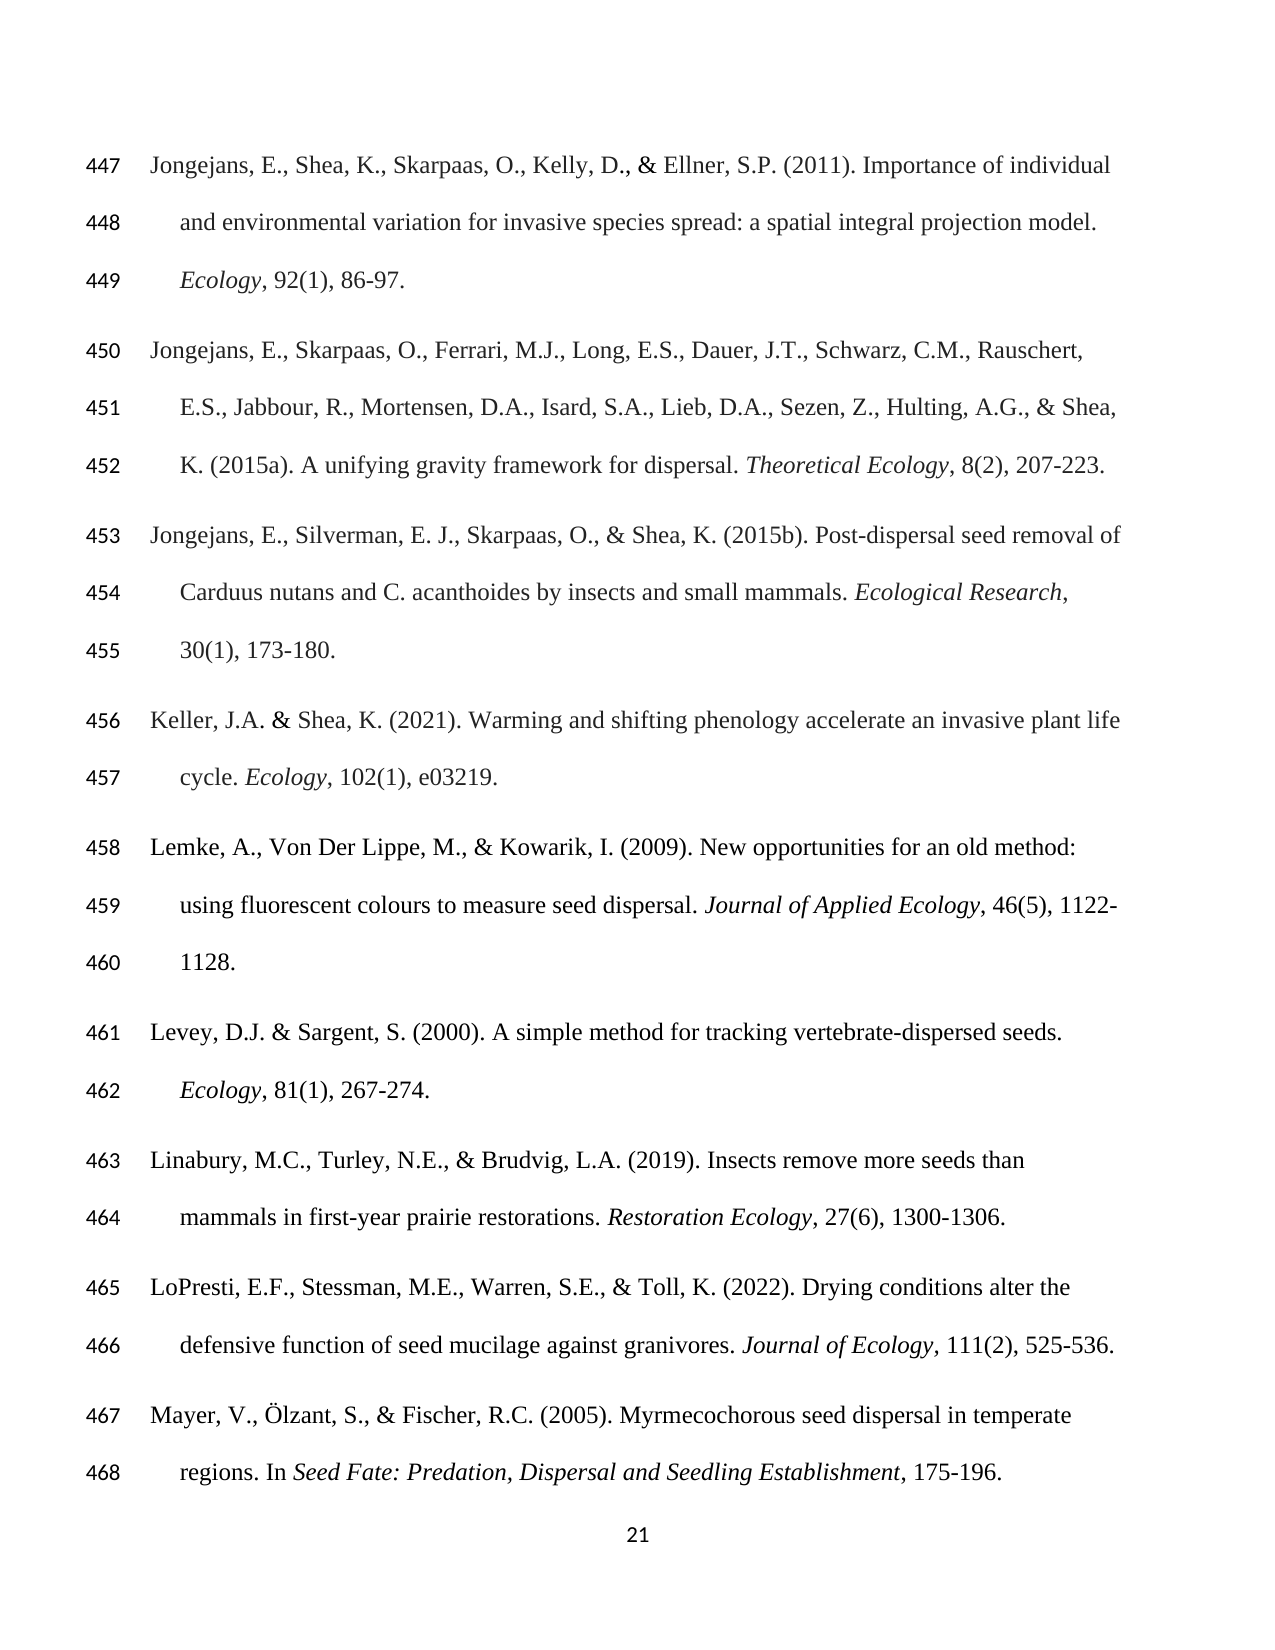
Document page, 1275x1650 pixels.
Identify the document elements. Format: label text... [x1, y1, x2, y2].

text Jongejans, E., Silverman, E. J., Skarpaas, O., & Shea, K. (2015b). Post-dispersal seed removal of Carduus nutans and C. acanthoides by insects and small mammals. Ecological Research, 30(1), 173-180. [150, 520, 1125, 664]
text Lemke, A., Von Der Lippe, M., & Kowarik, I. (2009). New opportunities for an old method: using fluorescent colours to measure seed dispersal. Journal of Applied Ecology, 46(5), 1122-1128. [150, 832, 1125, 976]
text Levey, D.J. & Sargent, S. (2000). A simple method for tracking vertebrate‐dispersed seeds. Ecology, 81(1), 267-274. [150, 1017, 1125, 1104]
text Keller, J.A. & Shea, K. (2021). Warming and shifting phenology accelerate an invasive plant life cycle. Ecology, 102(1), e03219. [150, 705, 1125, 791]
